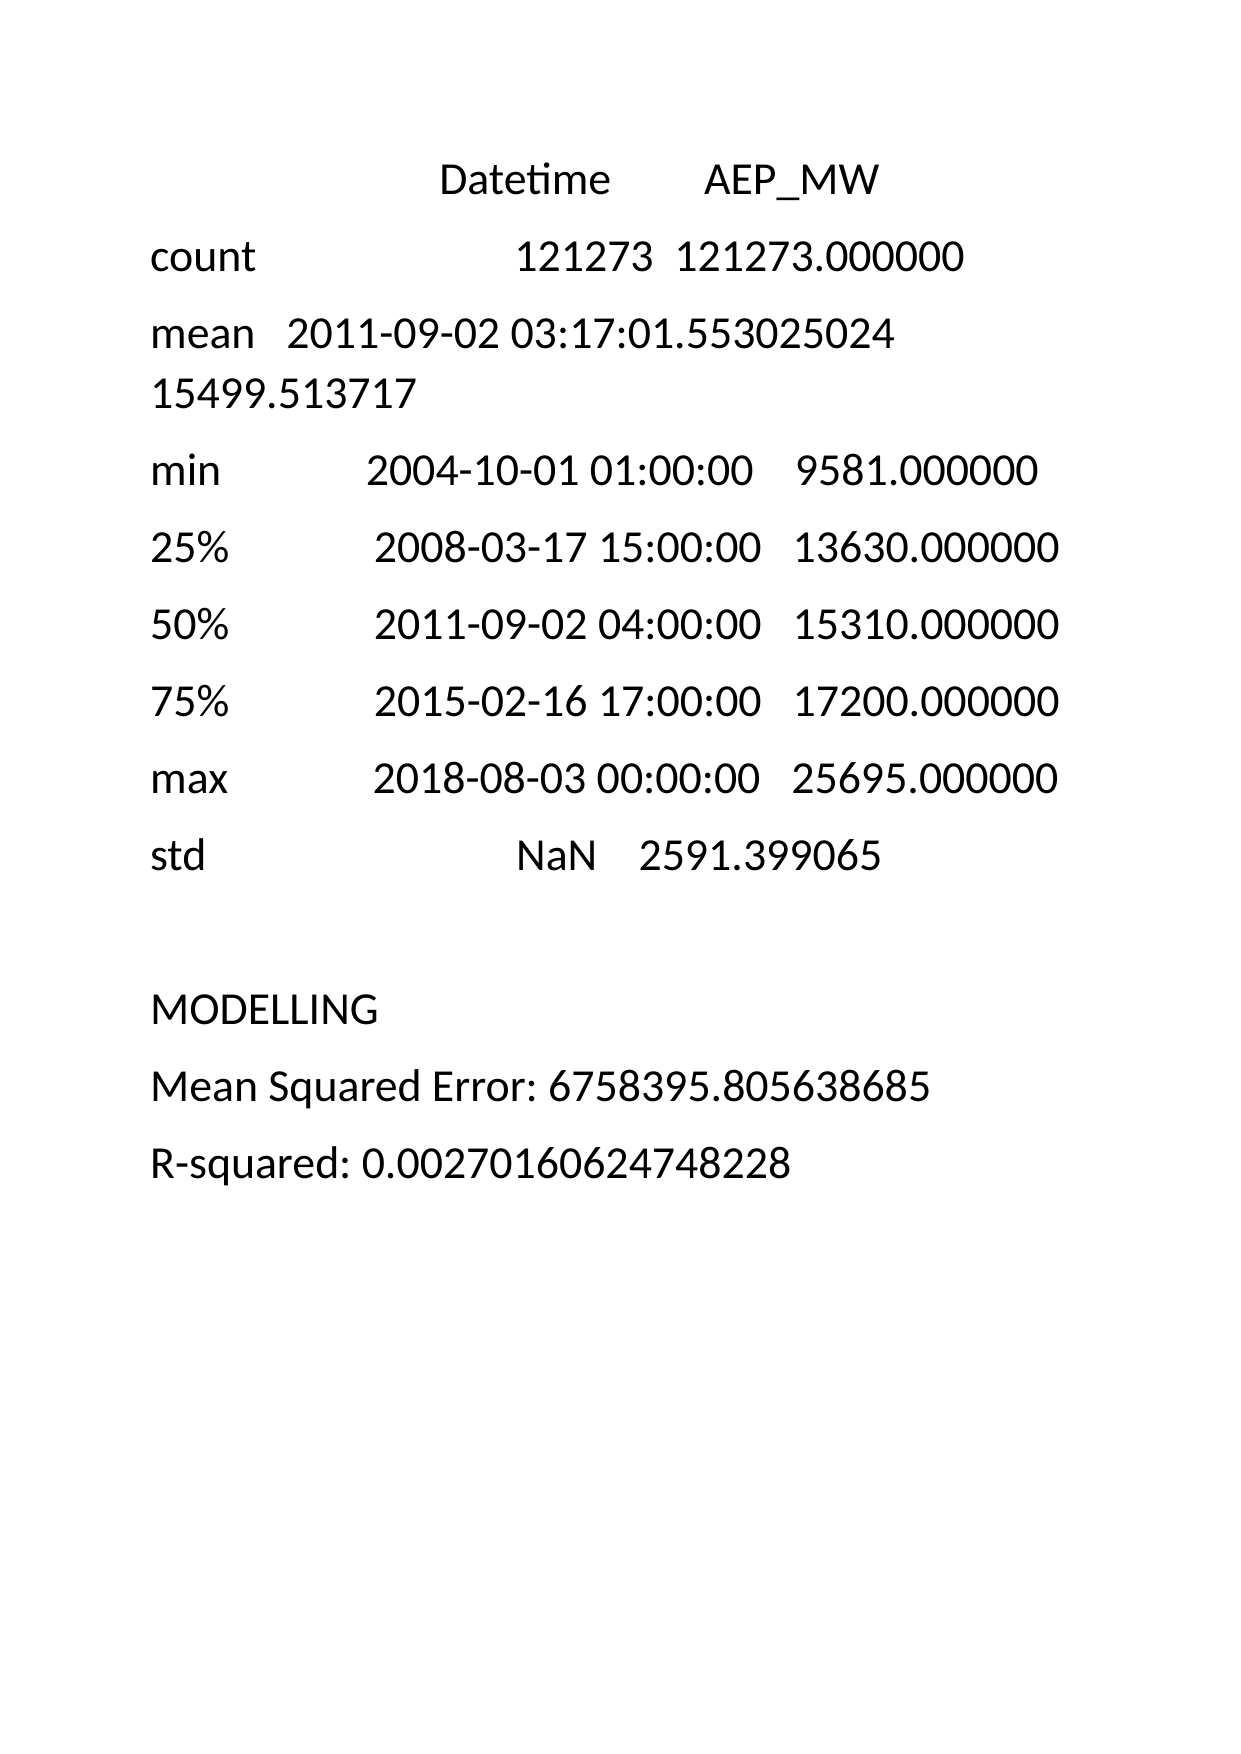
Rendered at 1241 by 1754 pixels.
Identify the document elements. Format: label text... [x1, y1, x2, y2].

text count 121273 121273.000000 [150, 227, 1090, 283]
text min 2004-10-01 01:00:00 9581.000000 [150, 441, 1090, 497]
text std NaN 2591.399065 [150, 826, 1090, 882]
text R-squared: 0.00270160624748228 [150, 1134, 1090, 1190]
text Datetime AEP_MW [150, 150, 1090, 206]
text Mean Squared Error: 6758395.805638685 [150, 1057, 1090, 1113]
text 75% 2015-02-16 17:00:00 17200.000000 [150, 672, 1090, 728]
text 50% 2011-09-02 04:00:00 15310.000000 [150, 595, 1090, 651]
text max 2018-08-03 00:00:00 25695.000000 [150, 749, 1090, 805]
text 25% 2008-03-17 15:00:00 13630.000000 [150, 518, 1090, 574]
text mean 2011-09-02 03:17:01.553025024 15499.513717 [150, 304, 1090, 420]
text MODELLING [150, 980, 1090, 1036]
